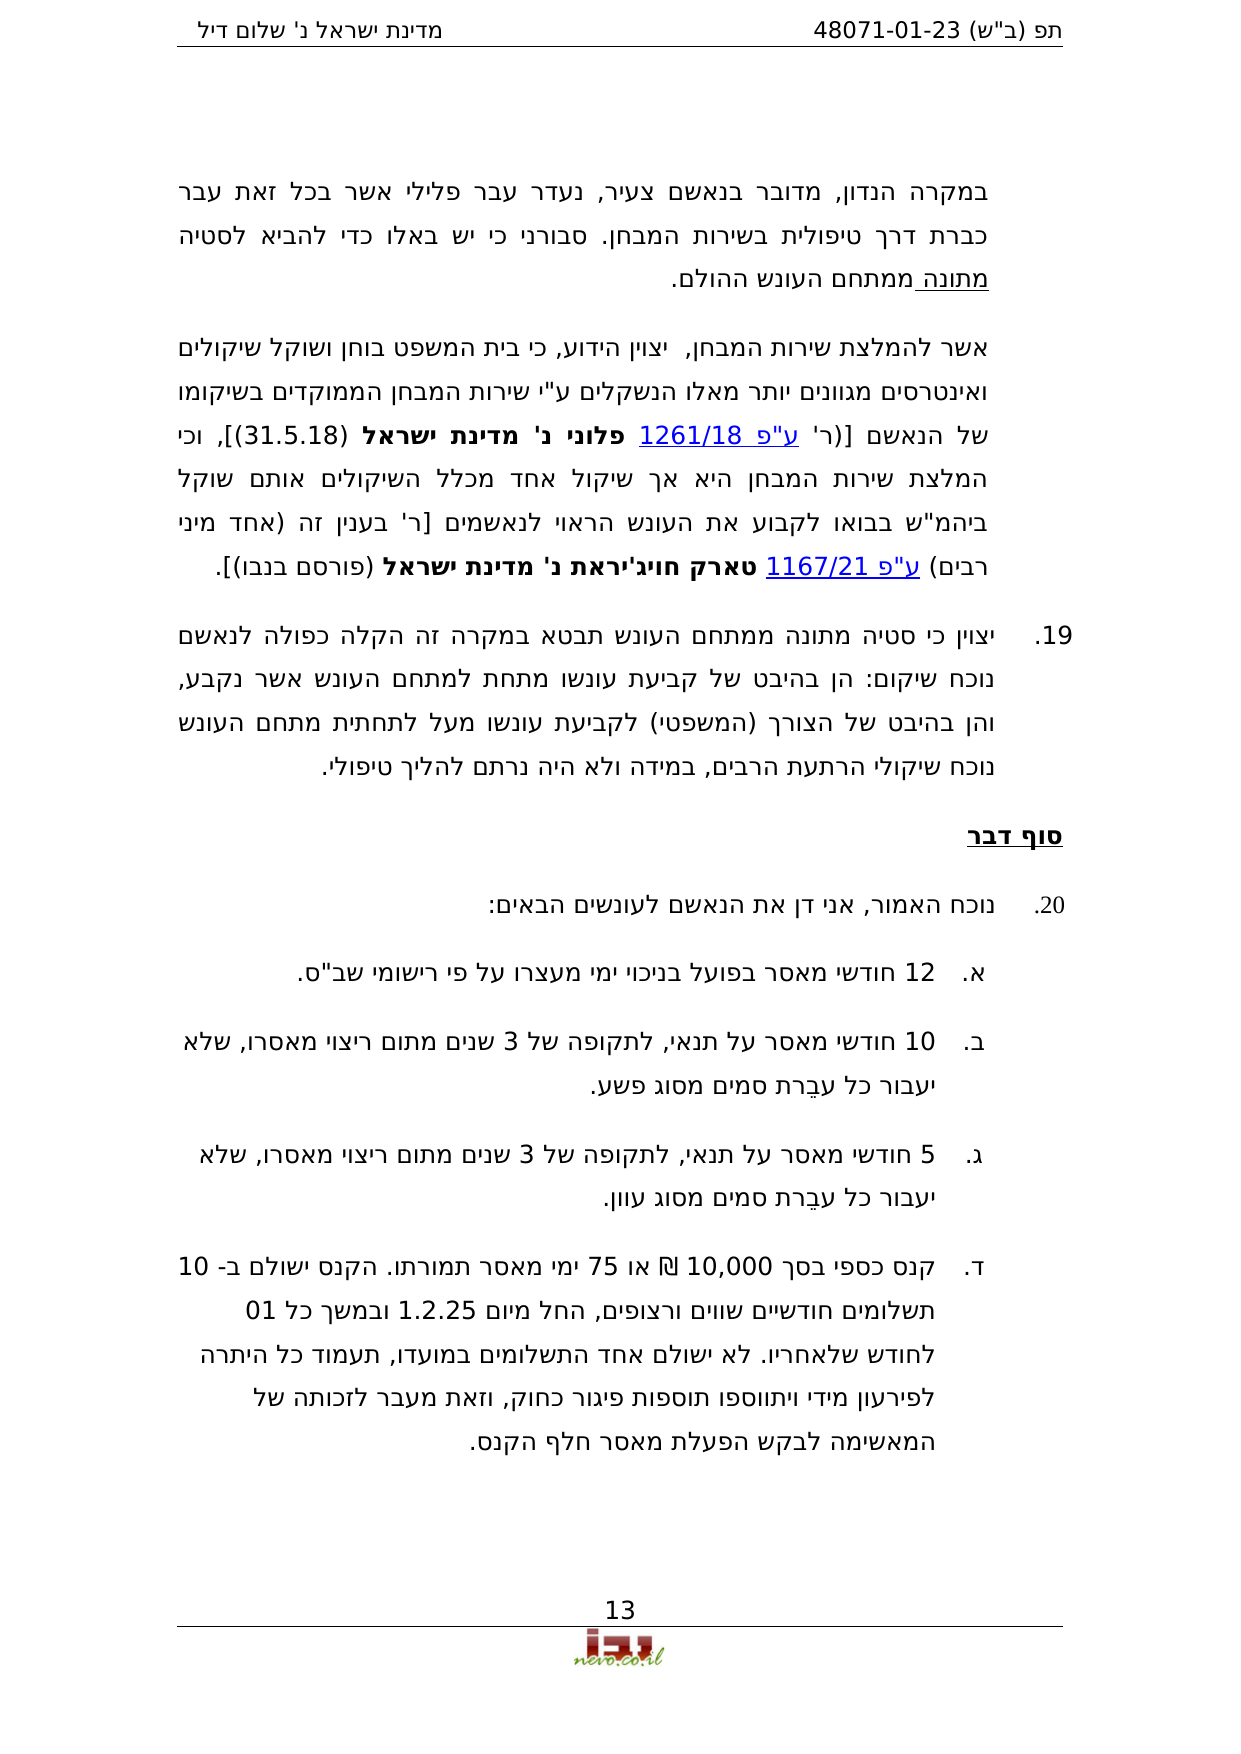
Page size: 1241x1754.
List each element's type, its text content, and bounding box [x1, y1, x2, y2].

text 12 חודשי מאסר בפועל בניכוי ימי מעצרו על פי רישומי שב"ס. [177, 958, 974, 988]
list 5 חודשי מאסר על תנאי, לתקופה של 3 שנים מתום ריצוי מאסרו, שלא יעבור כל עבֵרת סמים מסוג עוון. [177, 1140, 974, 1213]
list 10 חודשי מאסר על תנאי, לתקופה של 3 שנים מתום ריצוי מאסרו, שלא יעבור כל עבֵרת סמים מסוג פשע. [177, 1027, 974, 1100]
picture [574, 1628, 666, 1667]
text במקרה הנדון, מדובר בנאשם צעיר, נעדר עבר פלילי אשר בכל זאת עבר כברת דרך טיפולית בשירות המבחן. סבורני כי יש באלו כדי להביא לסטיה מתונה ממתחם העונש ההולם. [177, 177, 989, 294]
text נוכח האמור, אני דן את הנאשם לעונשים הבאים: [177, 890, 1033, 919]
text יצוין כי סטיה מתונה ממתחם העונש תבטא במקרה זה הקלה כפולה לנאשם נוכח שיקום: הן בהיבט של קביעת עונשו מתחת למתחם העונש אשר נקבע, והן בהיבט של הצורך (המשפטי) לקביעת עונשו מעל לתחתית מתחם העונש נוכח שיקולי הרתעת הרבים, במידה ולא היה נרתם להליך טיפולי. [177, 621, 1033, 781]
text סוף דבר [177, 821, 1063, 850]
text אשר להמלצת שירות המבחן, יצוין הידוע, כי בית המשפט בוחן ושוקל שיקולים ואינטרסים מגוונים יותר מאלו הנשקלים ע"י שירות המבחן הממוקדים בשיקומו של הנאשם [(ר' ע"פ 1261/18 פלוני נ' מדינת ישראל (31.5.18)], וכי המלצת שירות המבחן היא אך שיקול אחד מכלל השיקולים אותם שוקל ביהמ"ש בבואו לקבוע את העונש הראוי לנאשמים [ר' בענין זה (אחד מיני רבים) ע"פ 1167/21 טארק חויג'יראת נ' מדינת ישראל (פורסם בנבו)]. [177, 333, 989, 581]
list קנס כספי בסך 10,000 ₪ או 75 ימי מאסר תמורתו. הקנס ישולם ב- 10 תשלומים חודשיים שווים ורצופים, החל מיום 1.2.25 ובמשך כל 01 לחודש שלאחריו. לא ישולם אחד התשלומים במועדו, תעמוד כל היתרה לפירעון מידי ויתווספו תוספות פיגור כחוק, וזאת מעבר לזכותה של המאשימה לבקש הפעלת מאסר חלף הקנס. [177, 1252, 974, 1456]
